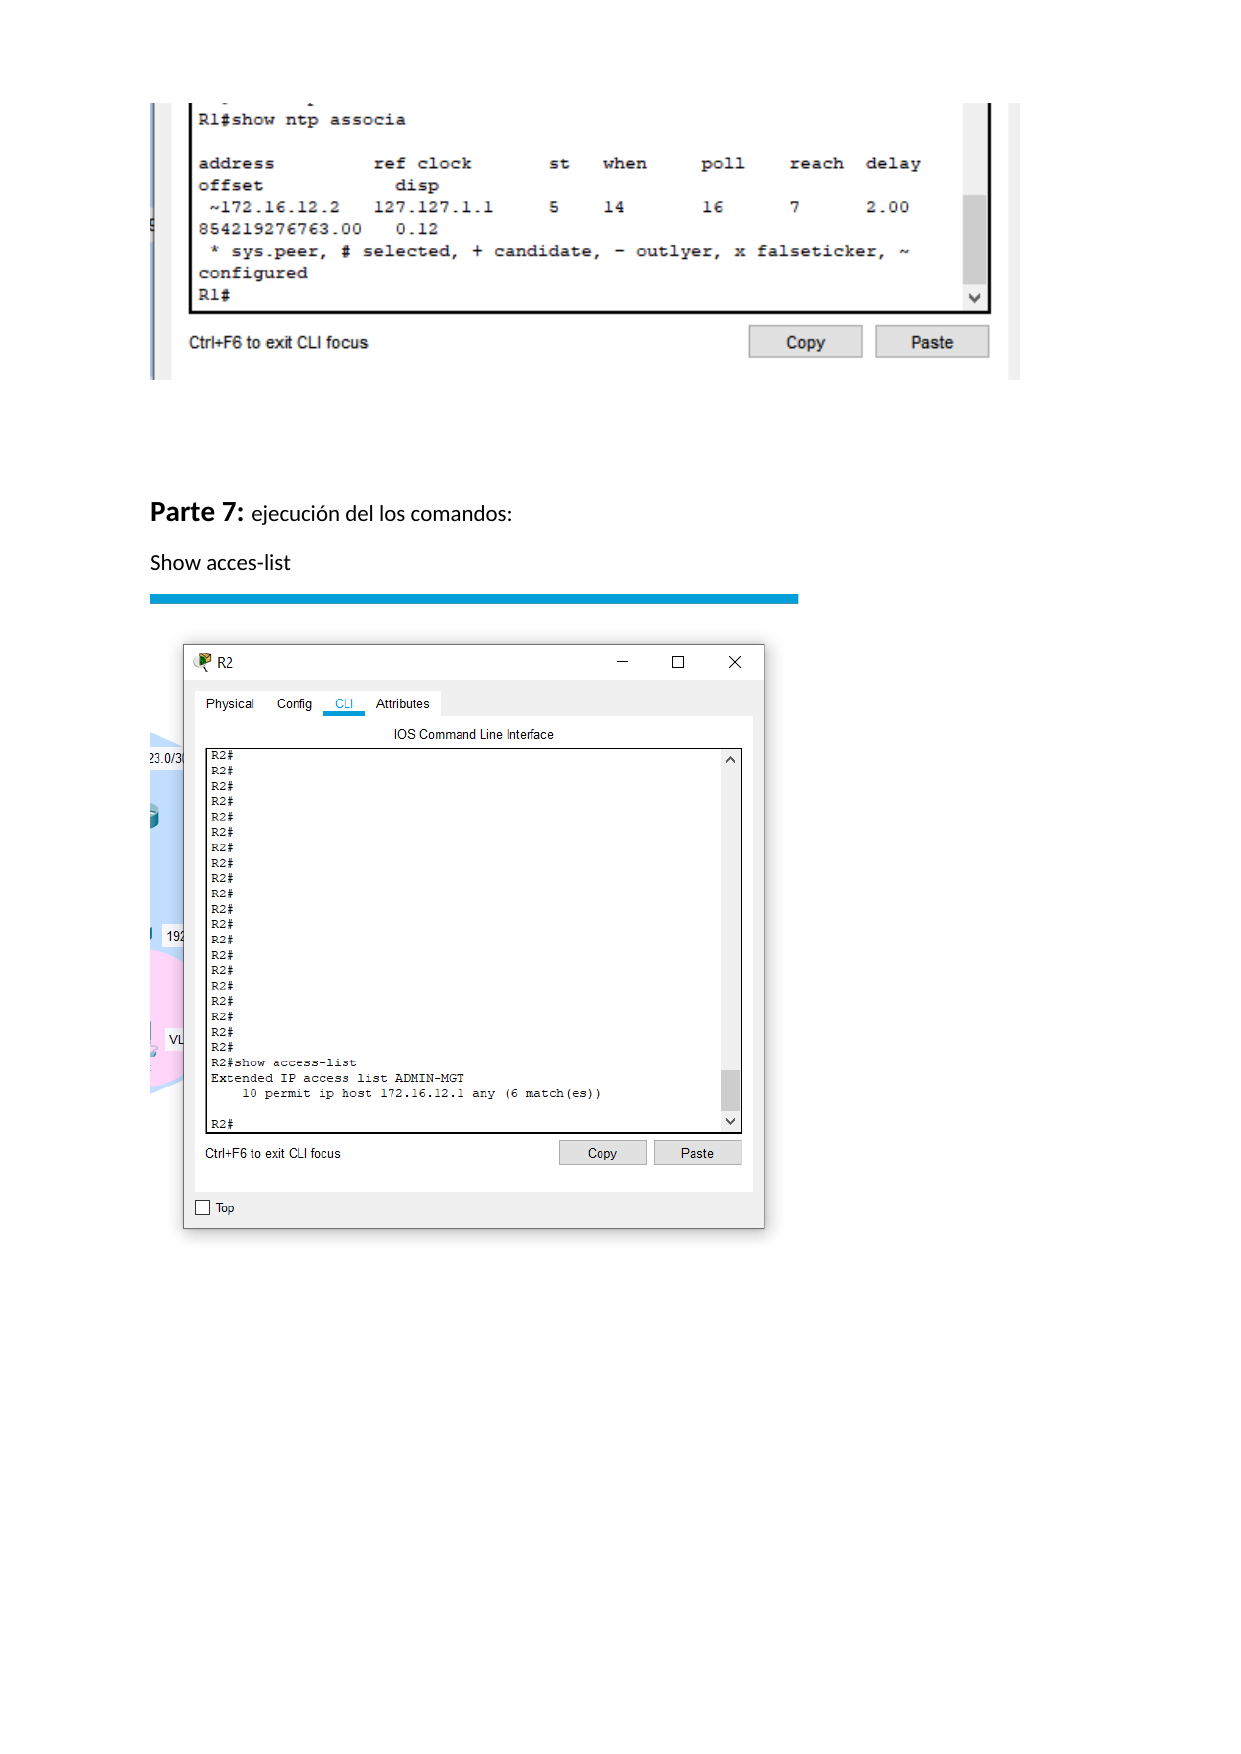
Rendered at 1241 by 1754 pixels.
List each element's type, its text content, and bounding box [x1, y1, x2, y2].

picture [150, 604, 799, 1292]
text Parte 7: ejecución del los comandos: [150, 493, 1090, 528]
picture [150, 103, 1021, 380]
text Show acces-list [150, 548, 1090, 576]
